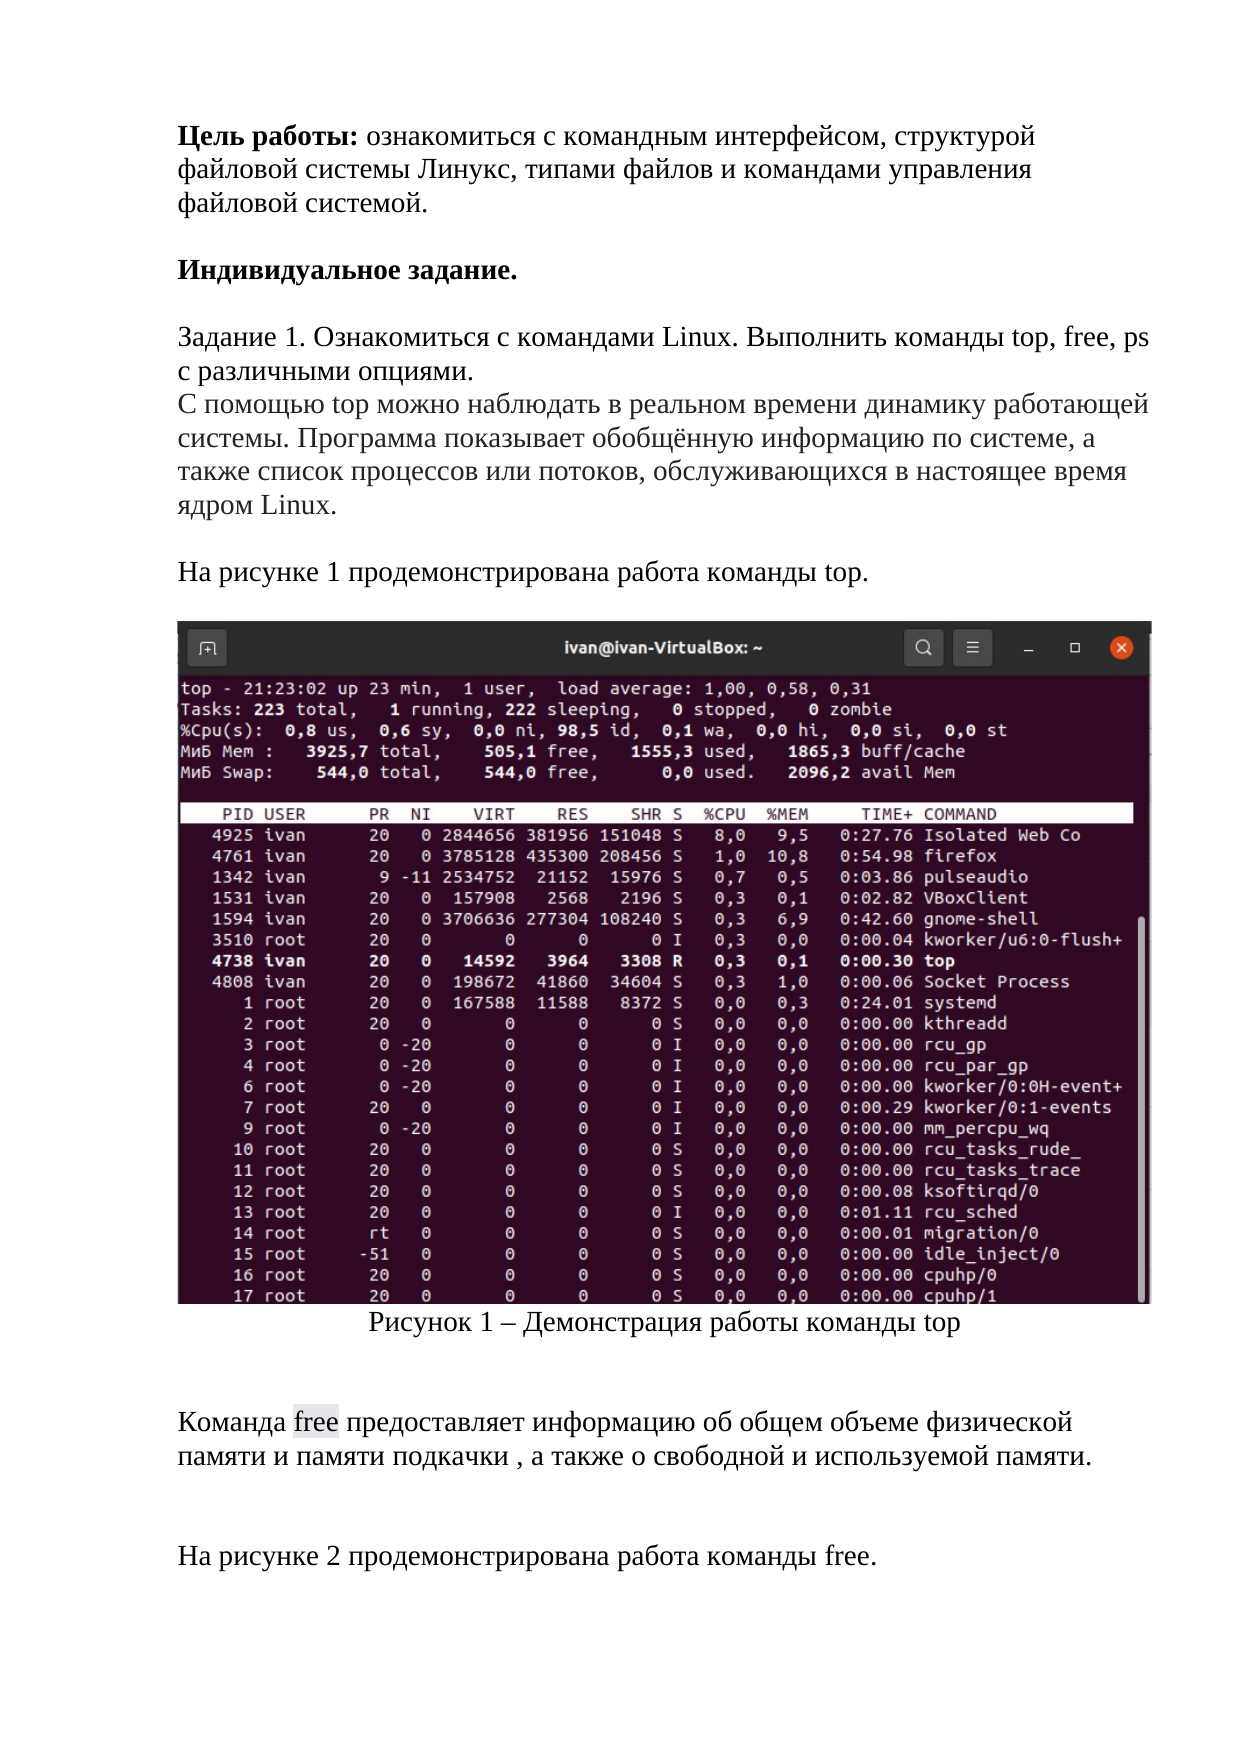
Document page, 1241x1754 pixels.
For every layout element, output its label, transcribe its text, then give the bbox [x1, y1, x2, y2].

text Индивидуальное задание. [177, 252, 1152, 286]
text Рисунок 1 – Демонстрация работы команды top [177, 1304, 1152, 1337]
picture [177, 621, 1152, 1304]
text На рисунке 2 продемонстрирована работа команды free. [177, 1538, 1152, 1572]
text На рисунке 1 продемонстрирована работа команды top. [177, 554, 1152, 588]
text Цель работы: ознакомиться с командным интерфейсом, структурой файловой системы Линукс, типами файлов и командами управления файловой системой. [177, 118, 1152, 219]
text Задание 1. Ознакомиться с командами Linux. Выполнить команды top, free, ps с различными опциями. [177, 319, 1152, 386]
text С помощью top можно наблюдать в реальном времени динамику работающей системы. Программа показывает обобщённую информацию по системе, а также список процессов или потоков, обслуживающихся в настоящее время ядром Linux. [177, 386, 1152, 521]
